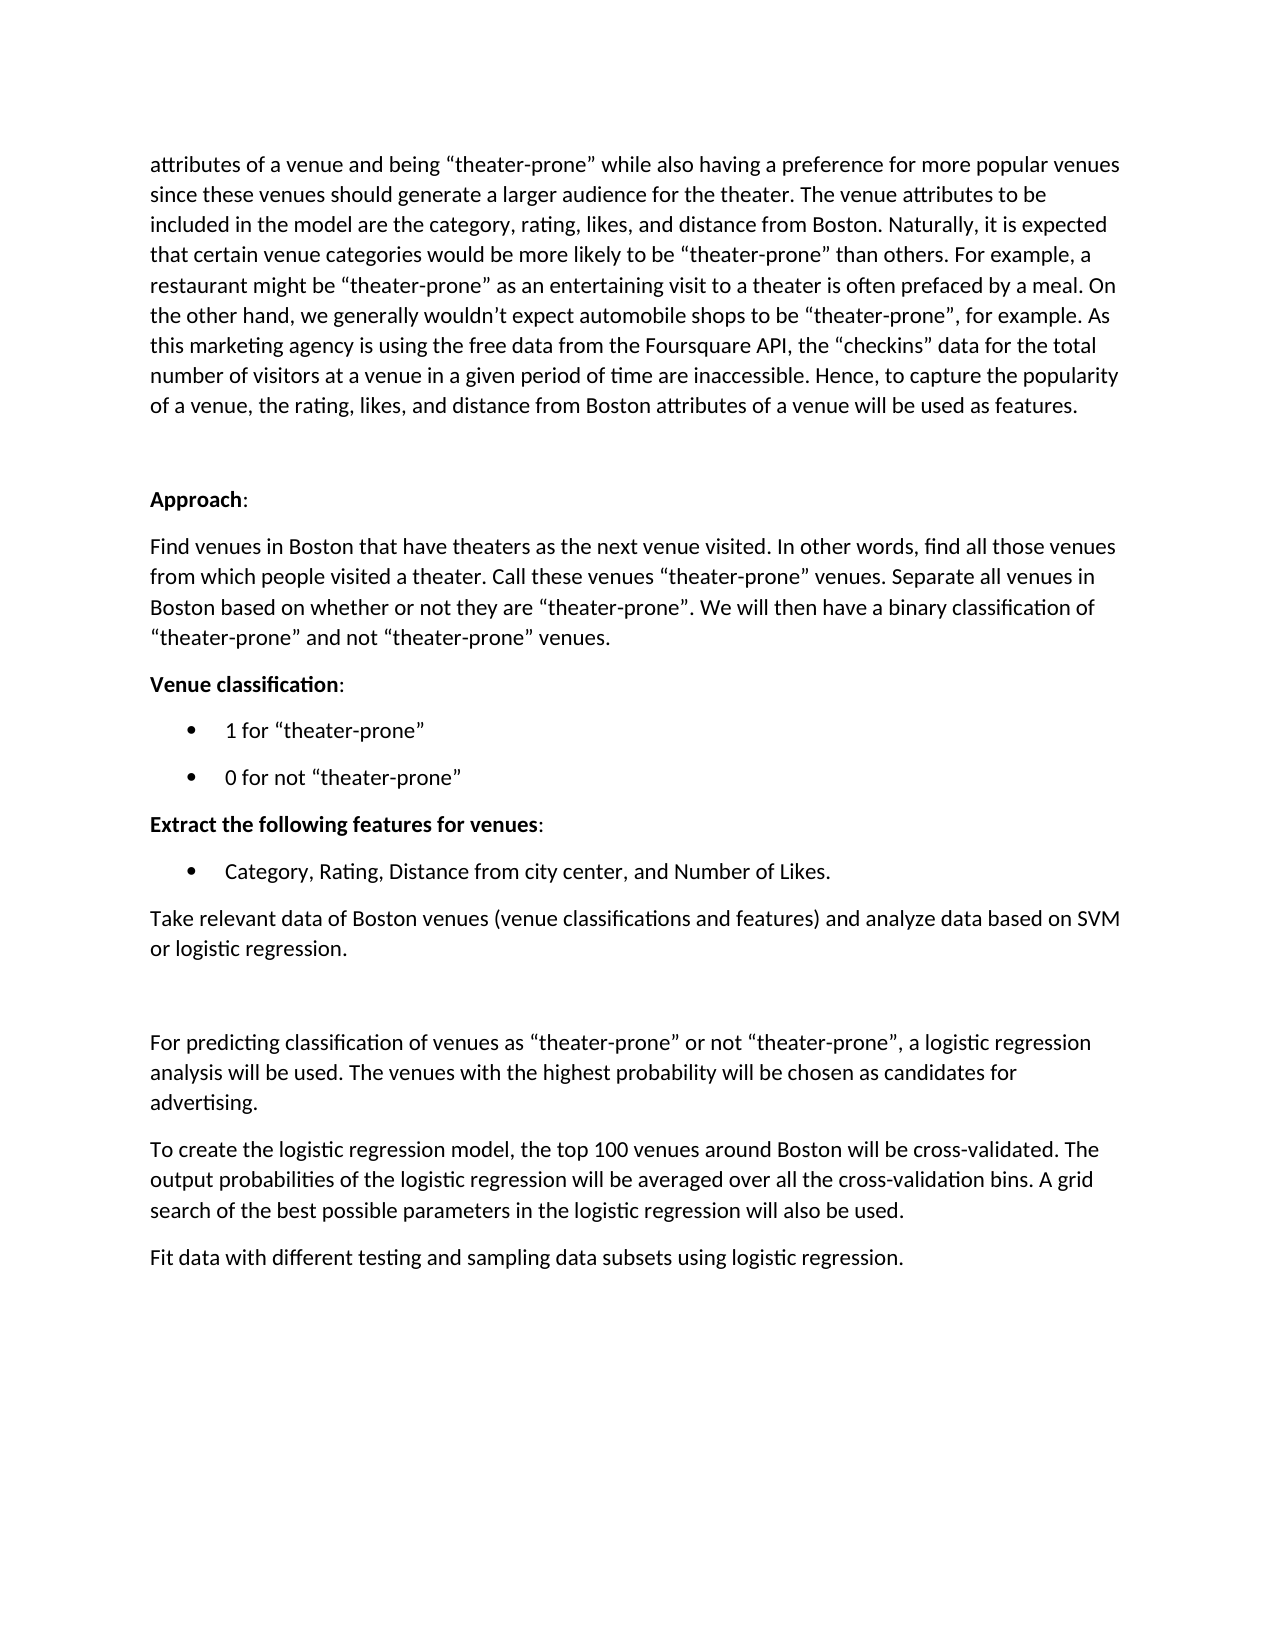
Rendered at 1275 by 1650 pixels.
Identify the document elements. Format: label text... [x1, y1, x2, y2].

text Venue classification: [150, 670, 1125, 698]
text Approach: [150, 485, 1125, 513]
text For predicting classification of venues as “theater-prone” or not “theater-prone”, a logistic regression analysis will be used. The venues with the highest probability will be chosen as candidates for advertising. [150, 1028, 1125, 1117]
list 1 for “theater-prone” [187, 717, 1125, 745]
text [150, 150, 1125, 420]
text Find venues in Boston that have theaters as the next venue visited. In other words, find all those venues from which people visited a theater. Call these venues “theater-prone” venues. Separate all venues in Boston based on whether or not they are “theater-prone”. We will then have a binary classification of “theater-prone” and not “theater-prone” venues. [150, 532, 1125, 651]
text Extract the following features for venues: [150, 810, 1125, 838]
text To create the logistic regression model, the top 100 venues around Boston will be cross-validated. The output probabilities of the logistic regression will be averaged over all the cross-validation bins. A grid search of the best possible parameters in the logistic regression will also be used. [150, 1135, 1125, 1224]
list 0 for not “theater-prone” [187, 763, 1125, 792]
text Take relevant data of Boston venues (venue classifications and features) and analyze data based on SVM or logistic regression. [150, 904, 1125, 962]
text Fit data with different testing and sampling data subsets using logistic regression. [150, 1243, 1125, 1271]
list Category, Rating, Distance from city center, and Number of Likes. [187, 857, 1125, 885]
